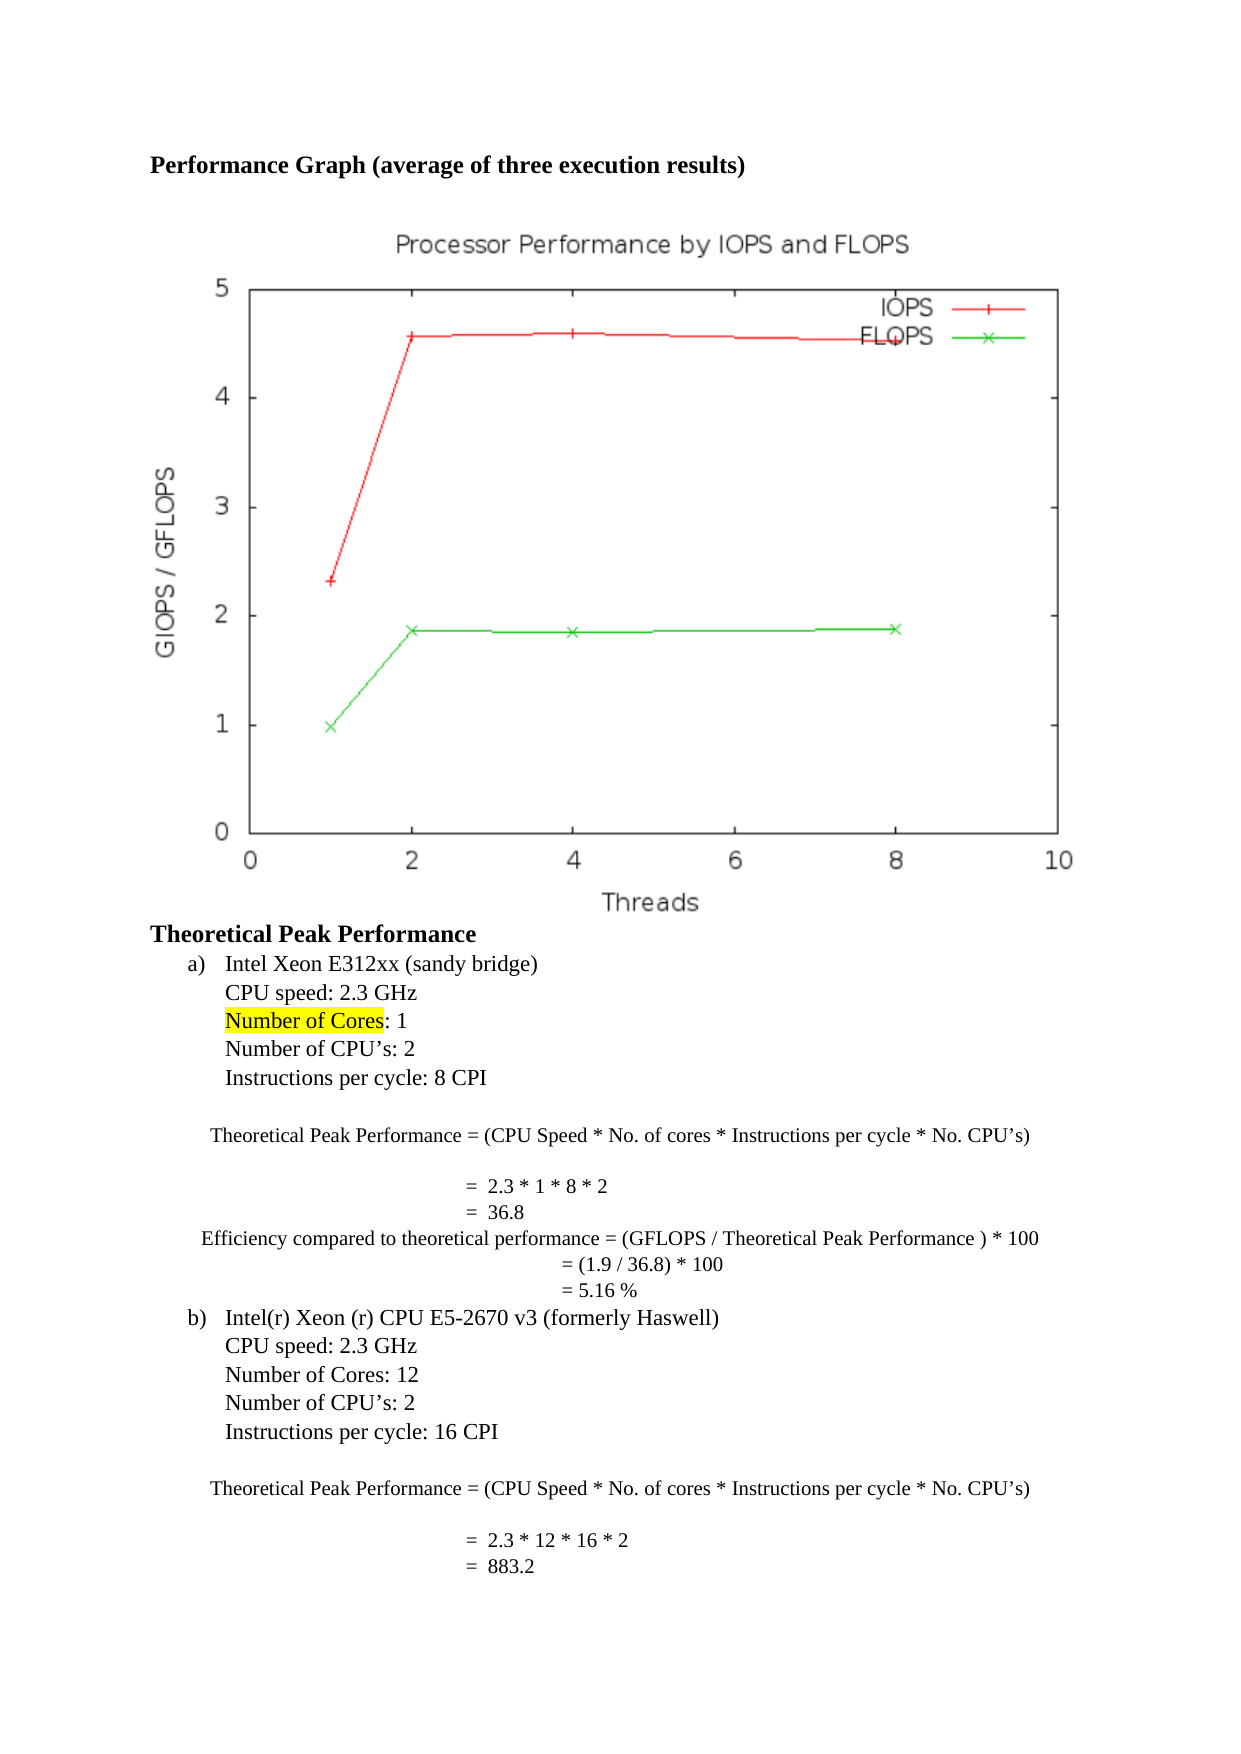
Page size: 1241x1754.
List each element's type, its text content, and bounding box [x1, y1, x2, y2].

text Efficiency compared to theoretical performance = (GFLOPS / Theoretical Peak Performance ) * 100 [150, 1226, 1090, 1250]
text = 5.16 % [150, 1278, 1090, 1302]
text = 36.8 [375, 1200, 1090, 1224]
text Performance Graph (average of three execution results) [150, 150, 1090, 179]
text = 883.2 [375, 1554, 1090, 1578]
text Number of Cores: 12 [225, 1361, 1090, 1387]
text Number of CPU’s: 2 [150, 1389, 1090, 1416]
text Instructions per cycle: 8 CPI [150, 1064, 1090, 1090]
picture [150, 212, 1091, 917]
text = 2.3 * 12 * 16 * 2 [375, 1528, 1090, 1552]
text = 2.3 * 1 * 8 * 2 [375, 1174, 1090, 1198]
text Theoretical Peak Performance = (CPU Speed * No. of cores * Instructions per cycle * No. CPU’s) [150, 1122, 1090, 1147]
list Intel Xeon E312xx (sandy bridge) [187, 950, 1090, 977]
text Number of CPU’s: 2 [150, 1036, 1090, 1062]
text Theoretical Peak Performance = (CPU Speed * No. of cores * Instructions per cycle * No. CPU’s) [150, 1476, 1090, 1500]
text Number of Cores: 1 [384, 1007, 1090, 1033]
text Instructions per cycle: 16 CPI [150, 1418, 1090, 1444]
text Theoretical Peak Performance [150, 919, 1090, 948]
list Intel(r) Xeon (r) CPU E5-2670 v3 (formerly Haswell) [187, 1304, 1090, 1330]
text CPU speed: 2.3 GHz [225, 1332, 1090, 1359]
text CPU speed: 2.3 GHz [225, 979, 1090, 1005]
text = (1.9 / 36.8) * 100 [150, 1252, 1090, 1276]
